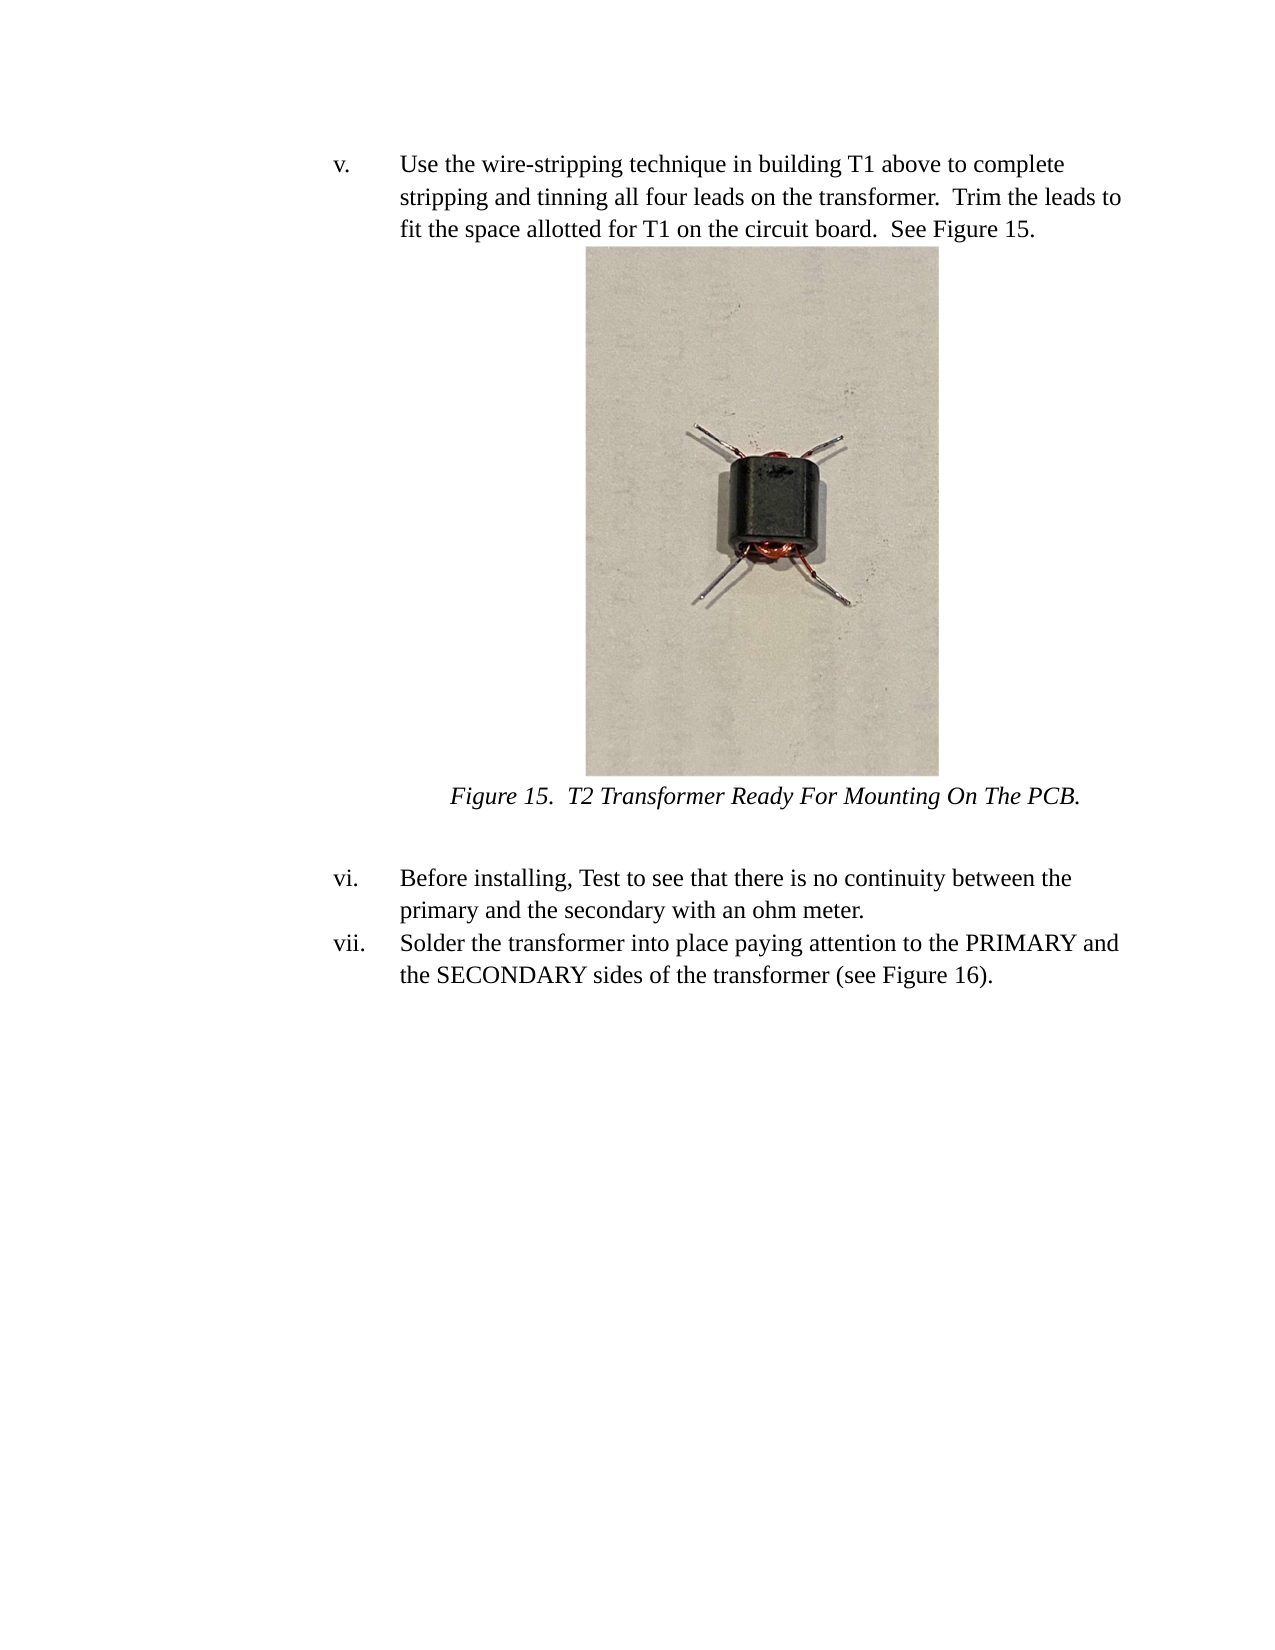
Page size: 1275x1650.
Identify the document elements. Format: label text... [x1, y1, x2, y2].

list Solder the transformer into place paying attention to the PRIMARY and the SECONDARY sides of the transformer (see Figure 16). [333, 928, 1125, 989]
text Figure 15. T2 Transformer Ready For Mounting On The PCB. [402, 781, 1131, 810]
list Use the wire-stripping technique in building T1 above to complete stripping and tinning all four leads on the transformer. Trim the leads to fit the space allotted for T1 on the circuit board. See Figure 15. [333, 149, 1125, 242]
list Before installing, Test to see that there is no continuity between the primary and the secondary with an ohm meter. [333, 863, 1125, 924]
picture [585, 246, 940, 777]
